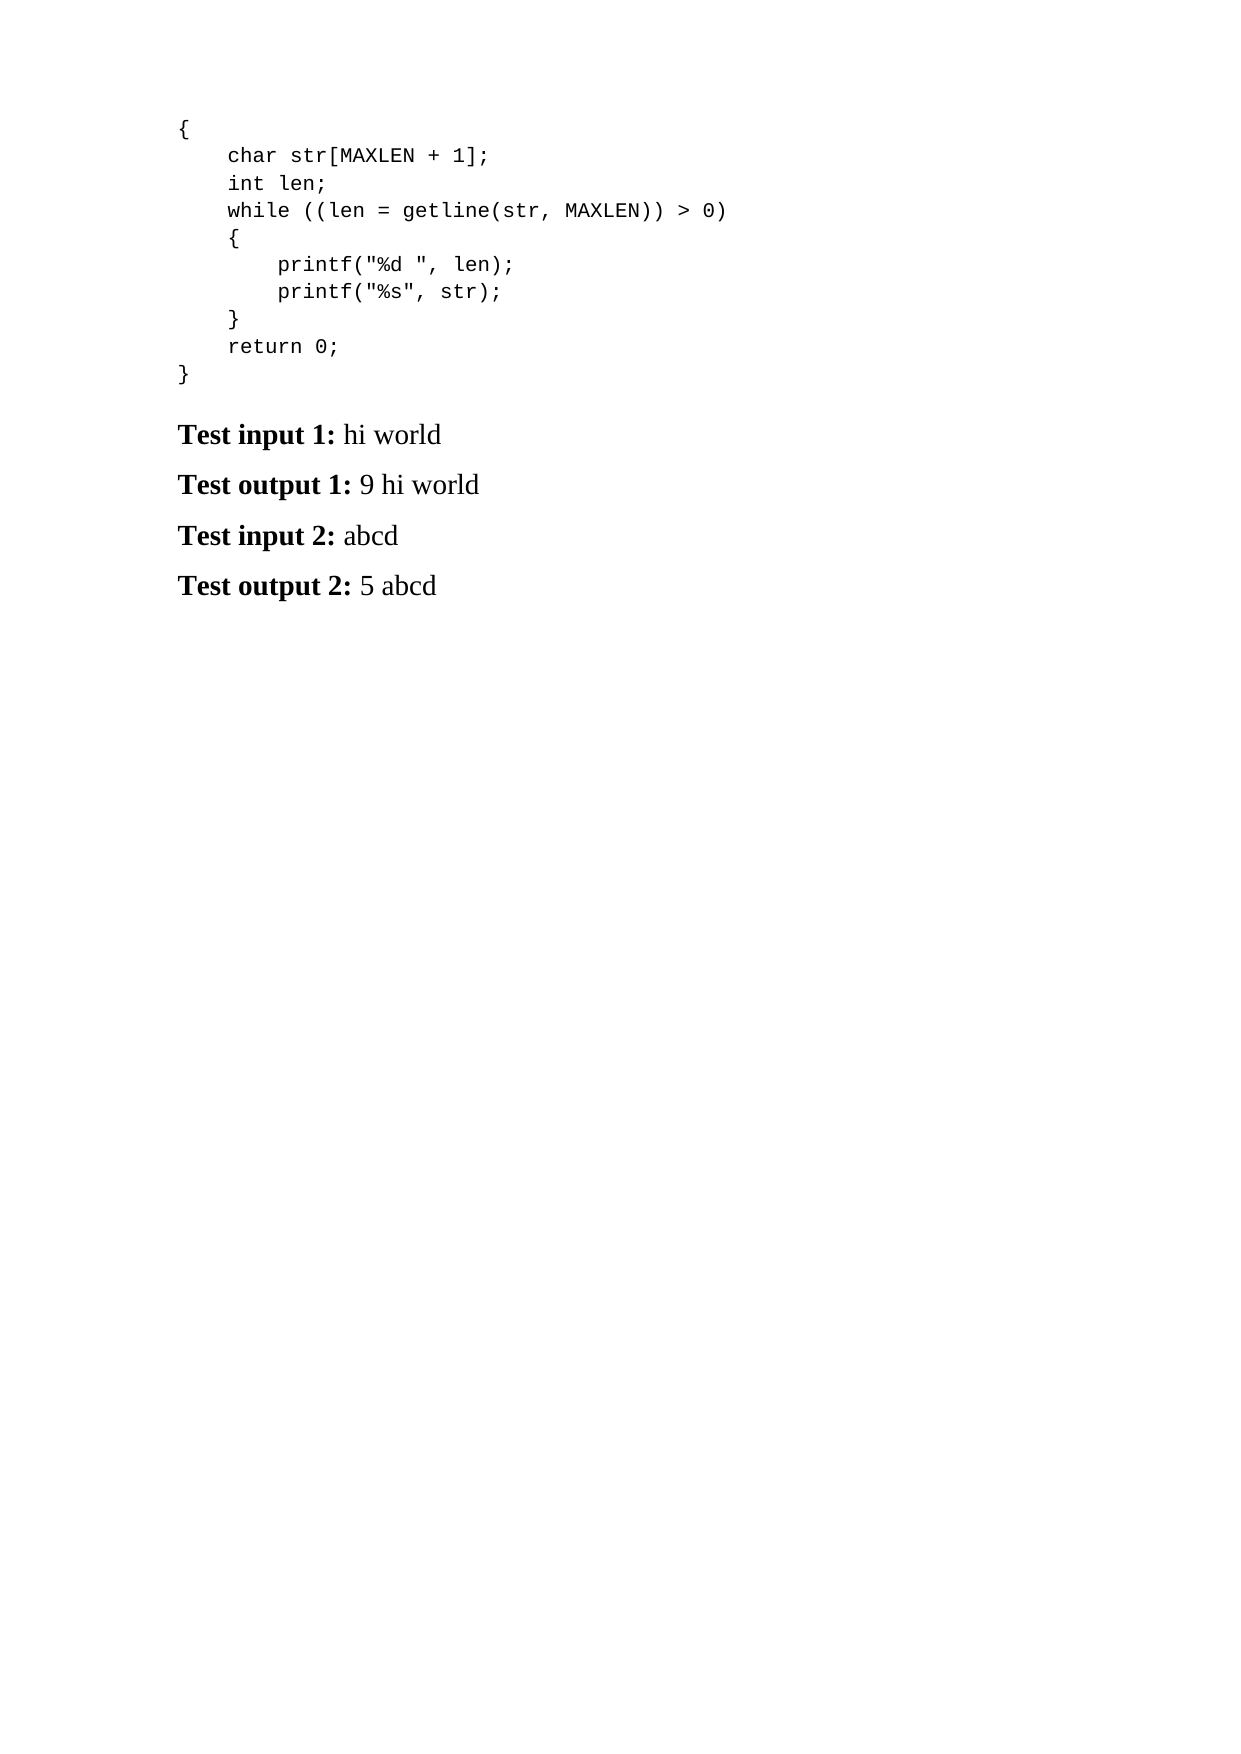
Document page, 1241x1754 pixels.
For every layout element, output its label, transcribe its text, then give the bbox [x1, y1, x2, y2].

text Test output 2: 5 abcd [177, 568, 1152, 602]
text printf("%s", str); [177, 281, 1152, 305]
text printf("%d ", len); [177, 254, 1152, 278]
text while ((len = getline(str, MAXLEN)) > 0) [177, 200, 1152, 223]
text return 0; [177, 336, 1152, 359]
text Test input 2: abcd [177, 518, 1152, 551]
text } [177, 308, 1152, 332]
text int len; [177, 172, 1152, 196]
text } [177, 363, 1152, 386]
text Test input 1: hi world [177, 417, 1152, 451]
text { [177, 118, 1152, 142]
text Test output 1: 9 hi world [177, 467, 1152, 501]
text { [177, 227, 1152, 251]
text char str[MAXLEN + 1]; [177, 145, 1152, 169]
